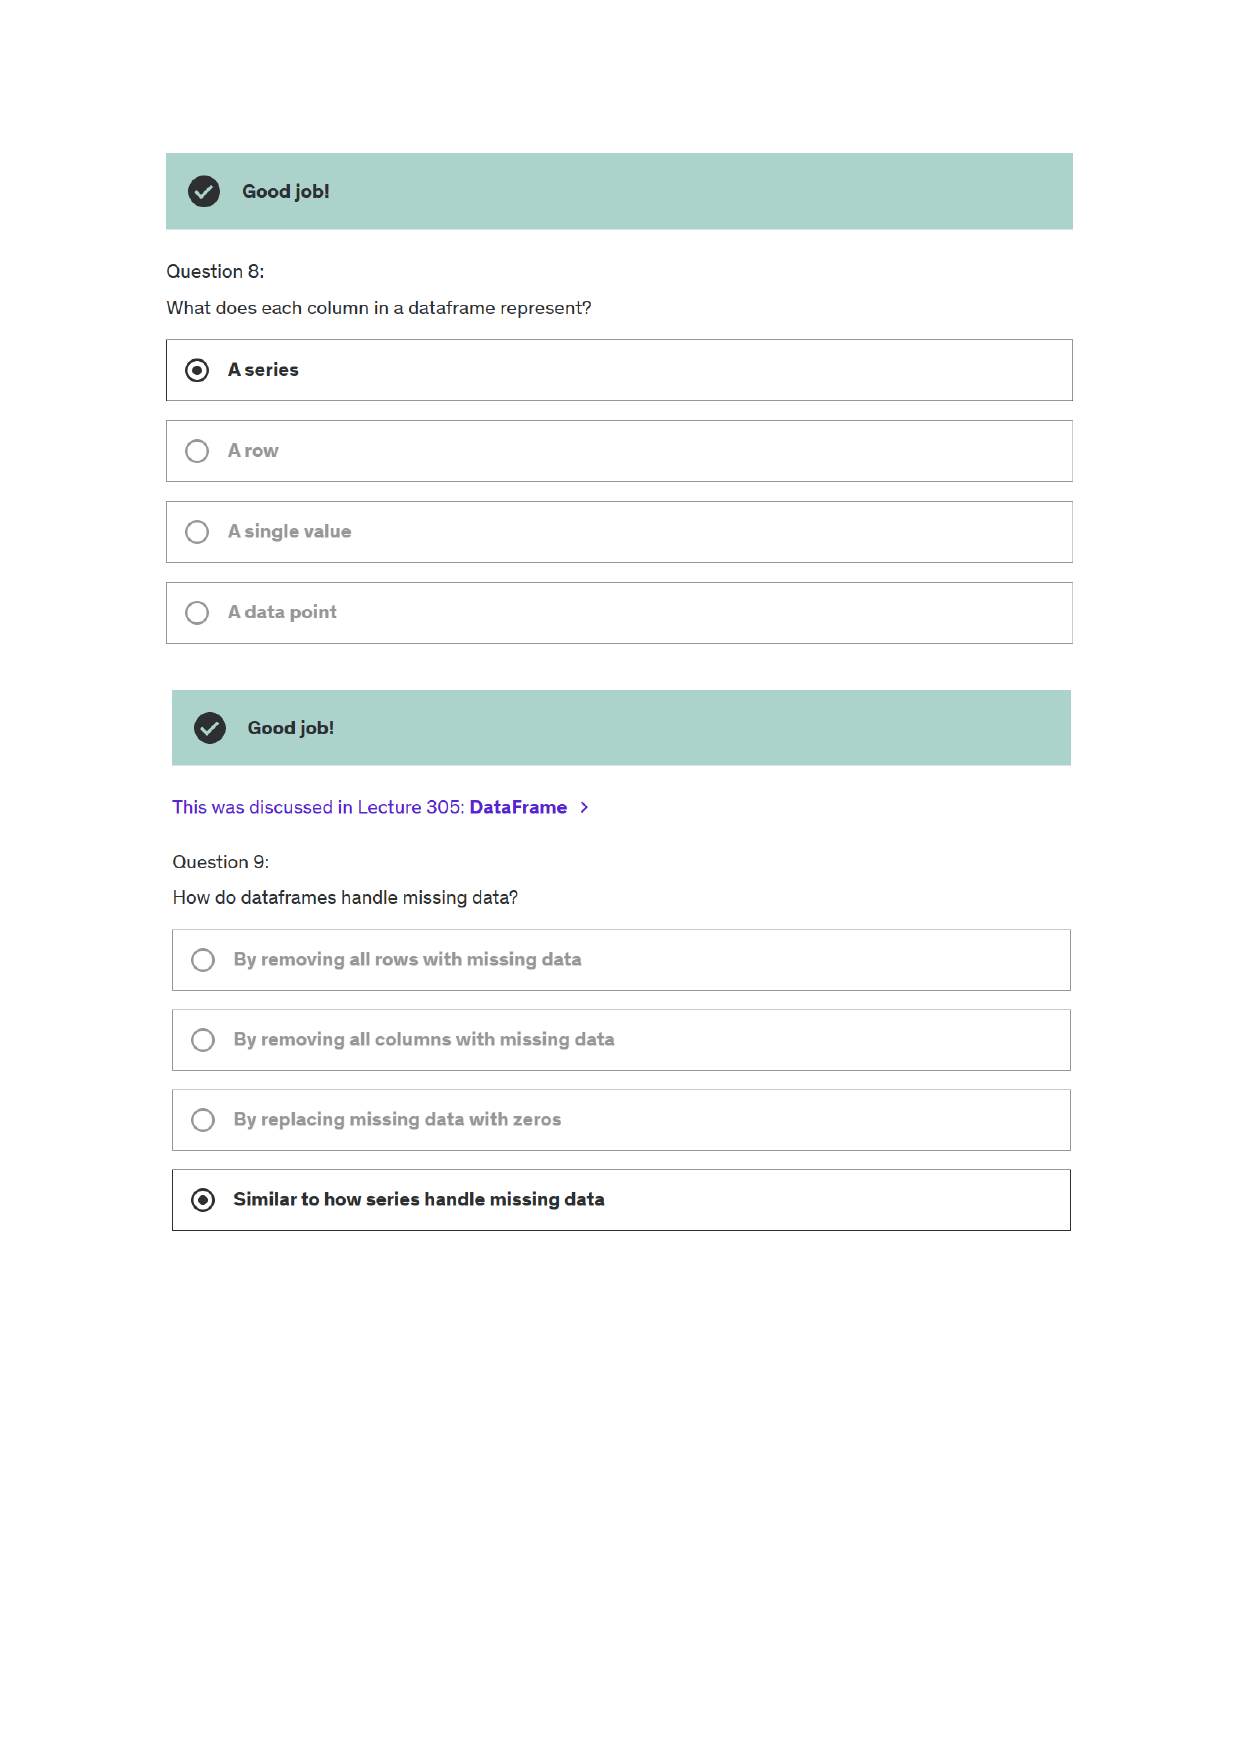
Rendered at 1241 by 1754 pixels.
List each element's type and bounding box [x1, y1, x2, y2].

picture [150, 150, 1091, 656]
picture [150, 675, 1091, 1253]
